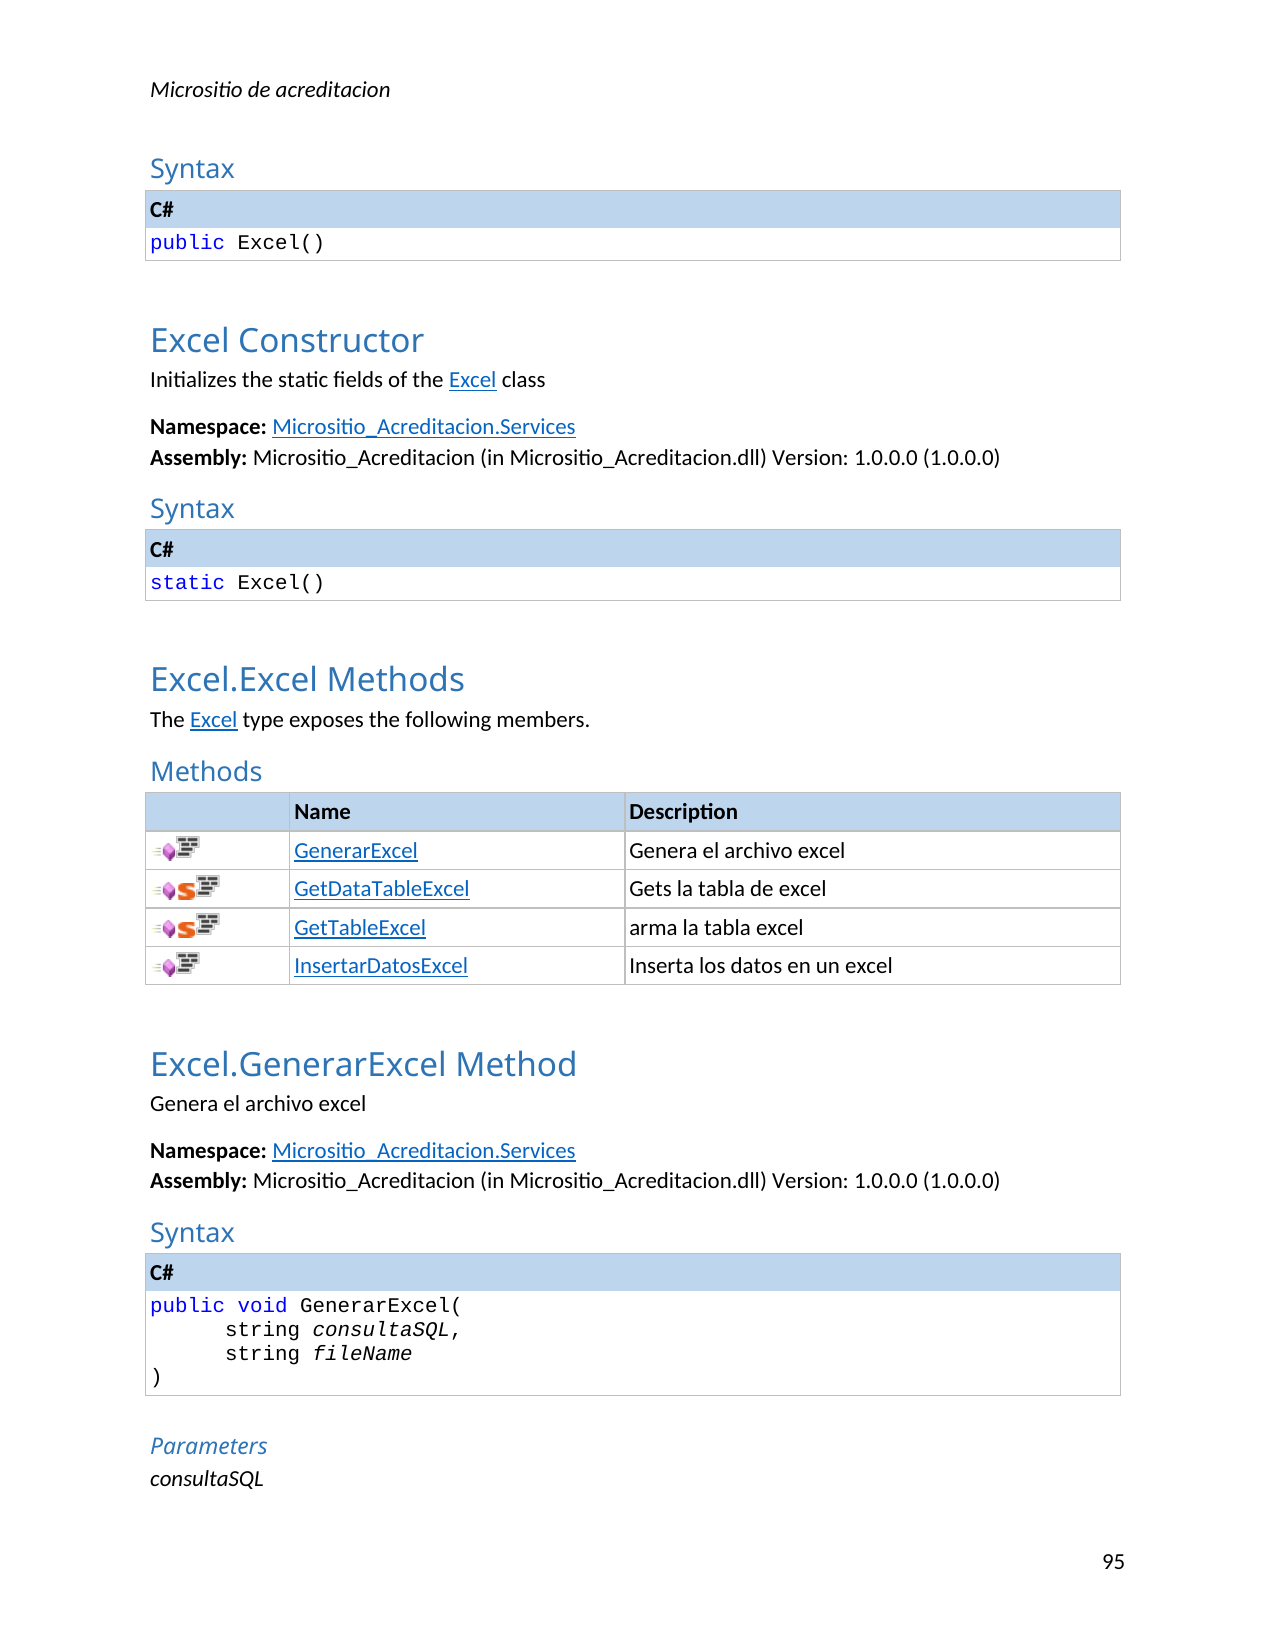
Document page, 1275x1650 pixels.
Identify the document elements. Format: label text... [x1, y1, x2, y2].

text Genera el archivo excel [150, 1089, 1125, 1117]
text Initializes the static fields of the Excel class [150, 366, 1125, 394]
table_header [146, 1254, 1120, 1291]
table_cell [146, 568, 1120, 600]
subtitle Excel.GenerarExcel Method [150, 1040, 1125, 1086]
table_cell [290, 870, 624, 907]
subtitle Excel.Excel Methods [150, 656, 1125, 702]
picture [150, 874, 221, 900]
subtitle Excel Constructor [150, 317, 1125, 362]
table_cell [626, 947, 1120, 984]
subtitle Parameters [150, 1430, 1125, 1461]
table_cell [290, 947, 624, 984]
subtitle Methods [150, 752, 1125, 789]
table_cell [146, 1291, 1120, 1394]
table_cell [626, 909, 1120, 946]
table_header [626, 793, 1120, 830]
subtitle Syntax [150, 489, 1125, 526]
picture [150, 913, 221, 938]
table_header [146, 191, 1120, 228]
text consultaSQL [150, 1464, 1125, 1492]
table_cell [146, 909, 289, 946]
text Namespace: Micrositio_Acreditacion.Services Assembly: Micrositio_Acreditacion (in Micrositio_Acreditacion.dll) Version: 1.0.0.0 (1.0.0.0) [150, 1136, 1125, 1194]
picture [150, 951, 200, 977]
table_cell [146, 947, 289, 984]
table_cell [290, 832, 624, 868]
text The Excel type exposes the following members. [150, 705, 1125, 733]
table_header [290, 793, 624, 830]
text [150, 412, 1125, 471]
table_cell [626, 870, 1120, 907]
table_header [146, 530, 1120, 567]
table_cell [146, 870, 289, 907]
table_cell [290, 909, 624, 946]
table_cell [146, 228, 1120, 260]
subtitle Syntax [150, 1213, 1125, 1250]
subtitle Syntax [150, 150, 1125, 187]
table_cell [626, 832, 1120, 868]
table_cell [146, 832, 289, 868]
picture [150, 836, 200, 861]
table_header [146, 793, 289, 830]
